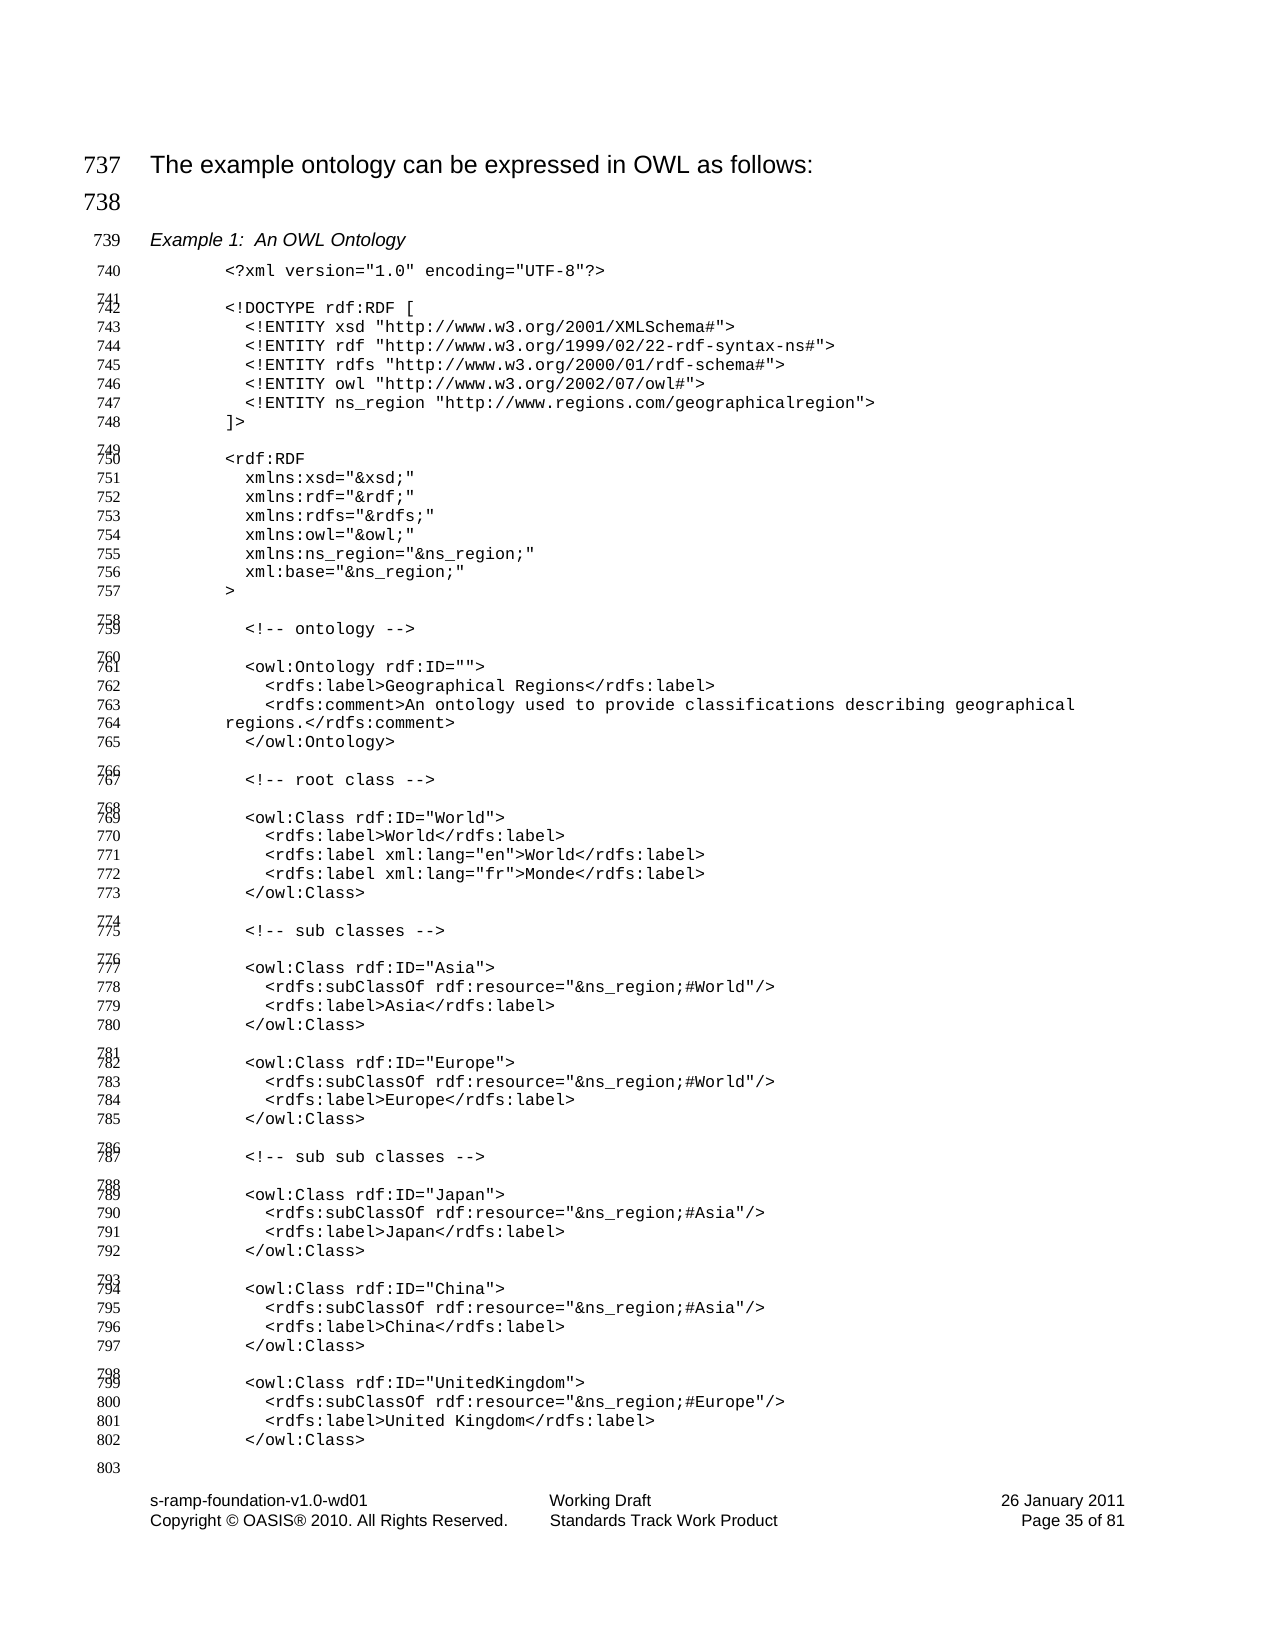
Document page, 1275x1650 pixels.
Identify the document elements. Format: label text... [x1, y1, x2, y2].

text <owl:Class rdf:ID="China"> [225, 1281, 1125, 1299]
text <rdfs:subClassOf rdf:resource="&ns_region;#World"/> [225, 1073, 1125, 1092]
text <rdfs:label>China</rdfs:label> [225, 1318, 1125, 1337]
text </owl:Class> [225, 1017, 1125, 1035]
text <rdfs:subClassOf rdf:resource="&ns_region;#Asia"/> [225, 1205, 1125, 1224]
text <rdfs:subClassOf rdf:resource="&ns_region;#World"/> [225, 979, 1125, 998]
text <!-- sub sub classes --> [225, 1148, 1125, 1167]
text <rdf:RDF [225, 451, 1125, 470]
text <!ENTITY rdf "http://www.w3.org/1999/02/22-rdf-syntax-ns#"> [225, 338, 1125, 357]
text <rdfs:label>United Kingdom</rdfs:label> [225, 1412, 1125, 1431]
text <rdfs:label>Asia</rdfs:label> [225, 998, 1125, 1017]
text The example ontology can be expressed in OWL as follows: [150, 150, 1125, 179]
text <owl:Ontology rdf:ID=""> [225, 658, 1125, 677]
text <!DOCTYPE rdf:RDF [ [225, 300, 1125, 319]
text xmlns:ns_region="&ns_region;" [225, 545, 1125, 564]
text Example 2: An OWL Ontology [150, 228, 1125, 250]
text ]> [225, 413, 1125, 432]
text </owl:Class> [225, 1111, 1125, 1130]
text <rdfs:subClassOf rdf:resource="&ns_region;#Asia"/> [225, 1299, 1125, 1318]
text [225, 1394, 1125, 1412]
text xmlns:rdfs="&rdfs;" [225, 507, 1125, 526]
text <!-- root class --> [225, 771, 1125, 790]
text xml:base="&ns_region;" [225, 564, 1125, 583]
text <owl:Class rdf:ID="World"> [225, 809, 1125, 828]
text </owl:Class> [225, 1243, 1125, 1262]
text <rdfs:label>Geographical Regions</rdfs:label> [225, 677, 1125, 696]
text <rdfs:label xml:lang="fr">Monde</rdfs:label> [225, 866, 1125, 884]
text <owl:Class rdf:ID="UnitedKingdom"> [225, 1375, 1125, 1394]
text </owl:Class> [225, 1337, 1125, 1356]
text <!ENTITY ns_region "http://www.regions.com/geographicalregion"> [225, 394, 1125, 413]
text <rdfs:label>Europe</rdfs:label> [225, 1092, 1125, 1111]
text <rdfs:comment>An ontology used to provide classifications describing geographical regions.</rdfs:comment> [225, 696, 1125, 734]
text xmlns:xsd="&xsd;" [225, 470, 1125, 489]
text <rdfs:label>World</rdfs:label> [225, 828, 1125, 847]
text </owl:Class> [225, 1431, 1125, 1450]
text <?xml version="1.0" encoding="UTF-8"?> [225, 262, 1125, 281]
text > [225, 583, 1125, 602]
text <owl:Class rdf:ID="Europe"> [225, 1054, 1125, 1073]
text </owl:Ontology> [225, 734, 1125, 753]
text <!ENTITY owl "http://www.w3.org/2002/07/owl#"> [225, 376, 1125, 394]
text xmlns:rdf="&rdf;" [225, 489, 1125, 507]
text <!ENTITY xsd "http://www.w3.org/2001/XMLSchema#"> [225, 319, 1125, 338]
text <rdfs:label xml:lang="en">World</rdfs:label> [225, 847, 1125, 866]
text <owl:Class rdf:ID="Asia"> [225, 960, 1125, 979]
text <owl:Class rdf:ID="Japan"> [225, 1186, 1125, 1205]
text <!-- ontology --> [225, 621, 1125, 639]
text <!ENTITY rdfs "http://www.w3.org/2000/01/rdf-schema#"> [225, 357, 1125, 376]
text <!-- sub classes --> [225, 922, 1125, 941]
text <rdfs:label>Japan</rdfs:label> [225, 1224, 1125, 1243]
text </owl:Class> [225, 884, 1125, 903]
text xmlns:owl="&owl;" [225, 526, 1125, 545]
